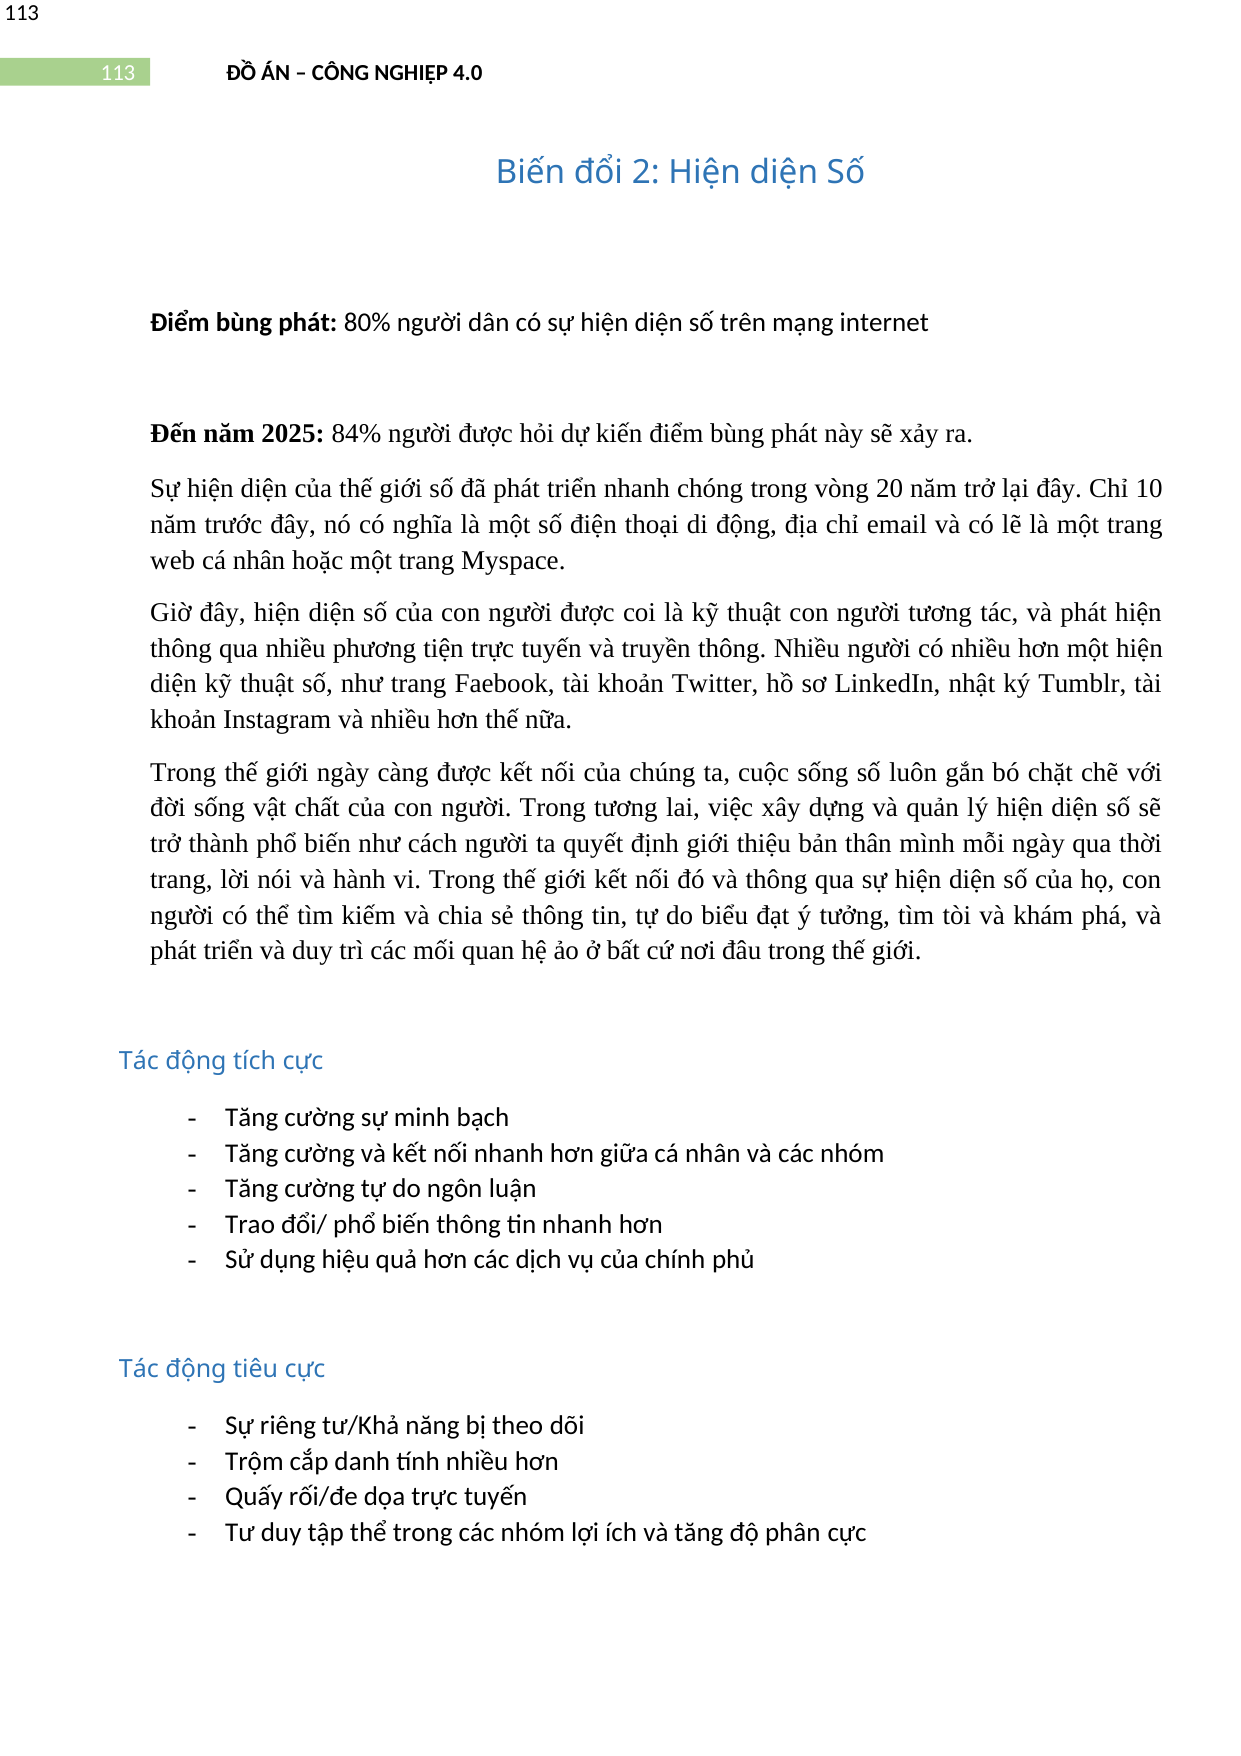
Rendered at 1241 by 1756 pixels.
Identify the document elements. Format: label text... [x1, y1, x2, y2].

list Trộm cắp danh tính nhiều hơn [187, 1444, 1186, 1477]
text Sự hiện diện của thế giới số đã phát triển nhanh chóng trong vòng 20 năm trở lại đây. Chỉ 10 năm trước đây, nó có nghĩa là một số điện thoại di động, địa chỉ email và có lẽ là một trang web cá nhân hoặc một trang Myspace. [150, 472, 1164, 575]
list Tăng cường sự minh bạch [187, 1100, 1186, 1133]
list Tư duy tập thể trong các nhóm lợi ích và tăng độ phân cực [187, 1515, 1186, 1548]
list Trao đổi/ phổ biến thông tin nhanh hơn [187, 1207, 1186, 1240]
list Tăng cường và kết nối nhanh hơn giữa cá nhân và các nhóm [187, 1136, 1186, 1169]
text Điểm bùng phát: 80% người dân có sự hiện diện số trên mạng internet [150, 305, 1186, 338]
subtitle Biến đổi 2: Hiện diện Số [495, 148, 1186, 193]
list Sử dụng hiệu quả hơn các dịch vụ của chính phủ [187, 1243, 1186, 1276]
list Quấy rối/đe dọa trực tuyến [187, 1479, 1186, 1512]
list Sự riêng tư/Khả năng bị theo dõi [187, 1408, 1186, 1441]
text Trong thế giới ngày càng được kết nối của chúng ta, cuộc sống số luôn gắn bó chặt chẽ với đời sống vật chất của con người. Trong tương lai, việc xây dựng và quản lý hiện diện số sẽ trở thành phổ biến như cách người ta quyết định giới thiệu bản thân mình mỗi ngày qua thời trang, lời nói và hành vi. Trong thế giới kết nối đó và thông qua sự hiện diện số của họ, con người có thể tìm kiếm và chia sẻ thông tin, tự do biểu đạt ý tưởng, tìm tòi và khám phá, và phát triển và duy trì các mối quan hệ ảo ở bất cứ nơi đâu trong thế giới. [150, 756, 1164, 966]
text Đến năm 2025: 84% người được hỏi dự kiến điểm bùng phát này sẽ xảy ra. [150, 417, 1186, 448]
text Giờ đây, hiện diện số của con người được coi là kỹ thuật con người tương tác, và phát hiện thông qua nhiều phương tiện trực tuyến và truyền thông. Nhiều người có nhiều hơn một hiện diện kỹ thuật số, như trang Faebook, tài khoản Twitter, hồ sơ LinkedIn, nhật ký Tumblr, tài khoản Instagram và nhiều hơn thế nữa. [150, 596, 1164, 734]
list Tăng cường tự do ngôn luận [187, 1171, 1186, 1204]
subtitle Tác động tiêu cực [119, 1351, 1186, 1385]
subtitle Tác động tích cực [119, 1043, 1186, 1077]
